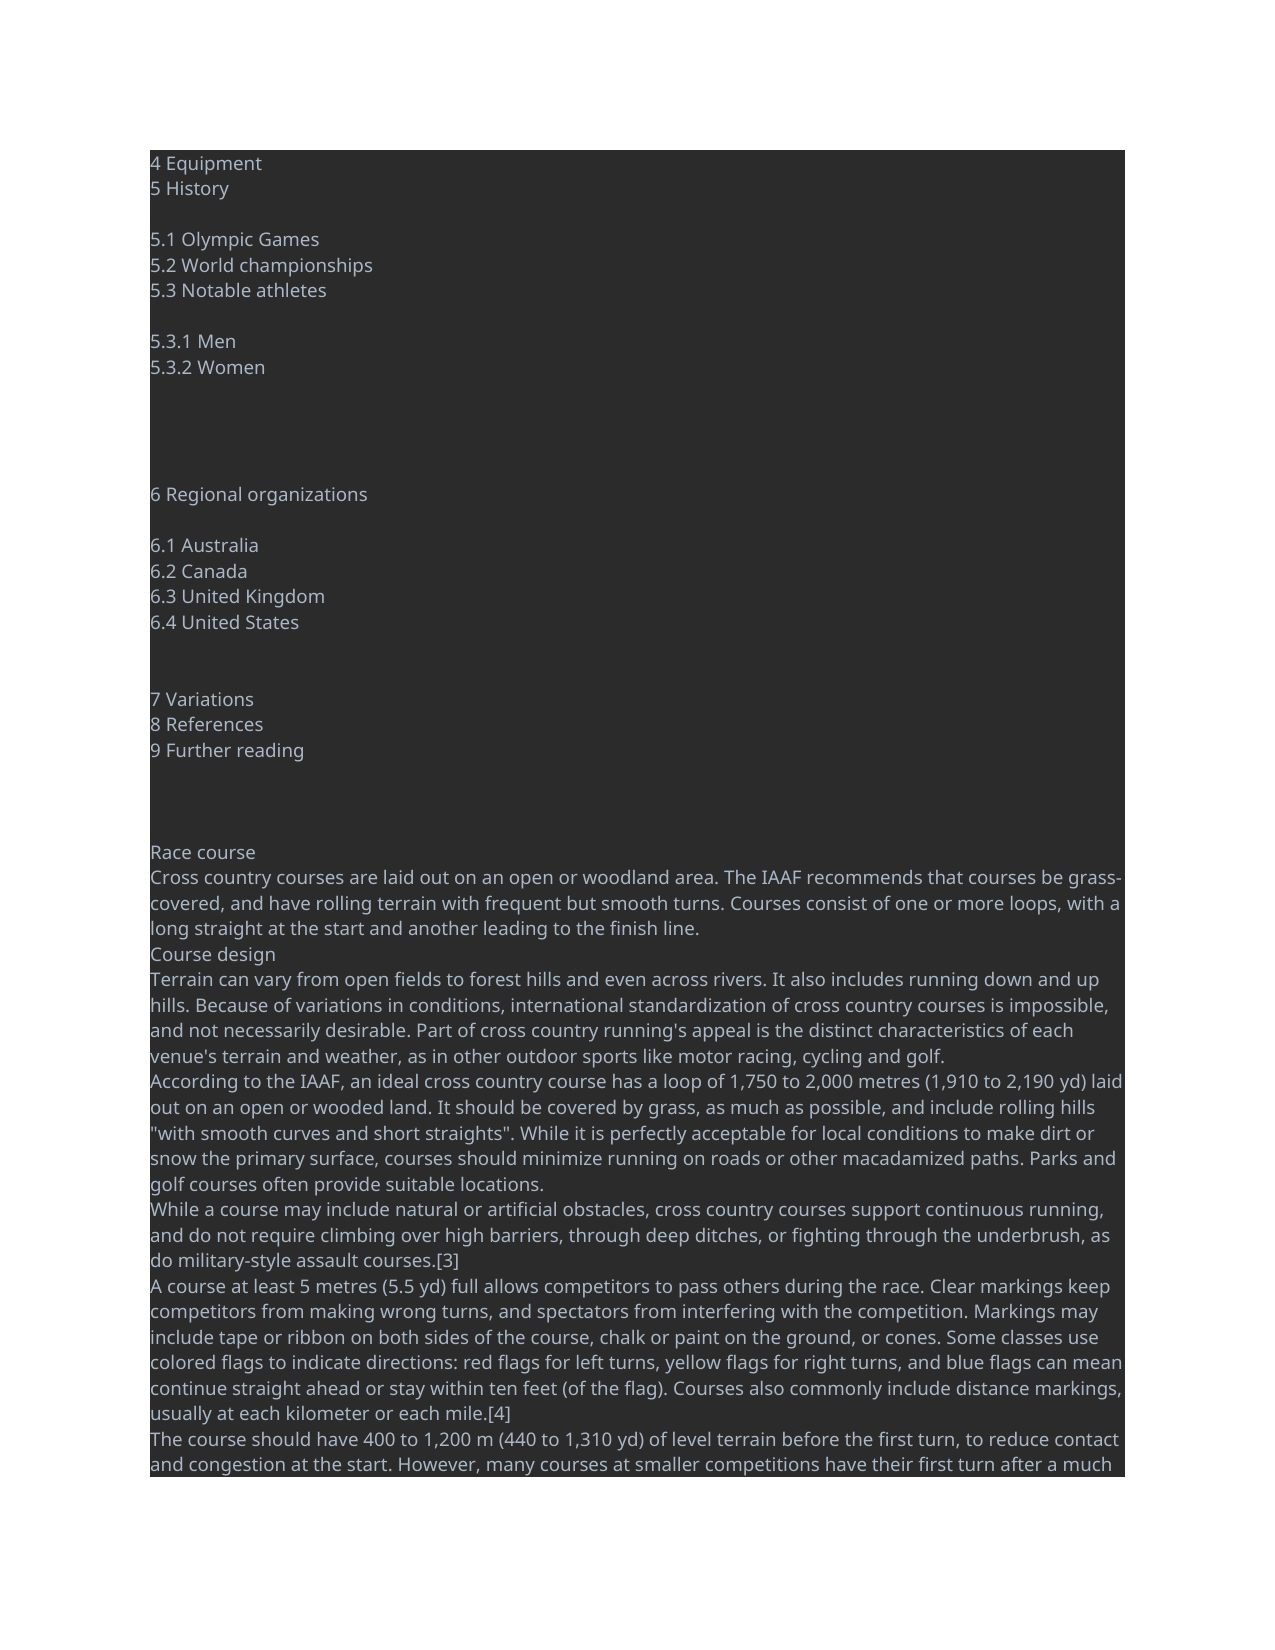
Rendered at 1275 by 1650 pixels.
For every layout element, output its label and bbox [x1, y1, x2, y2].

text [150, 150, 1125, 1477]
